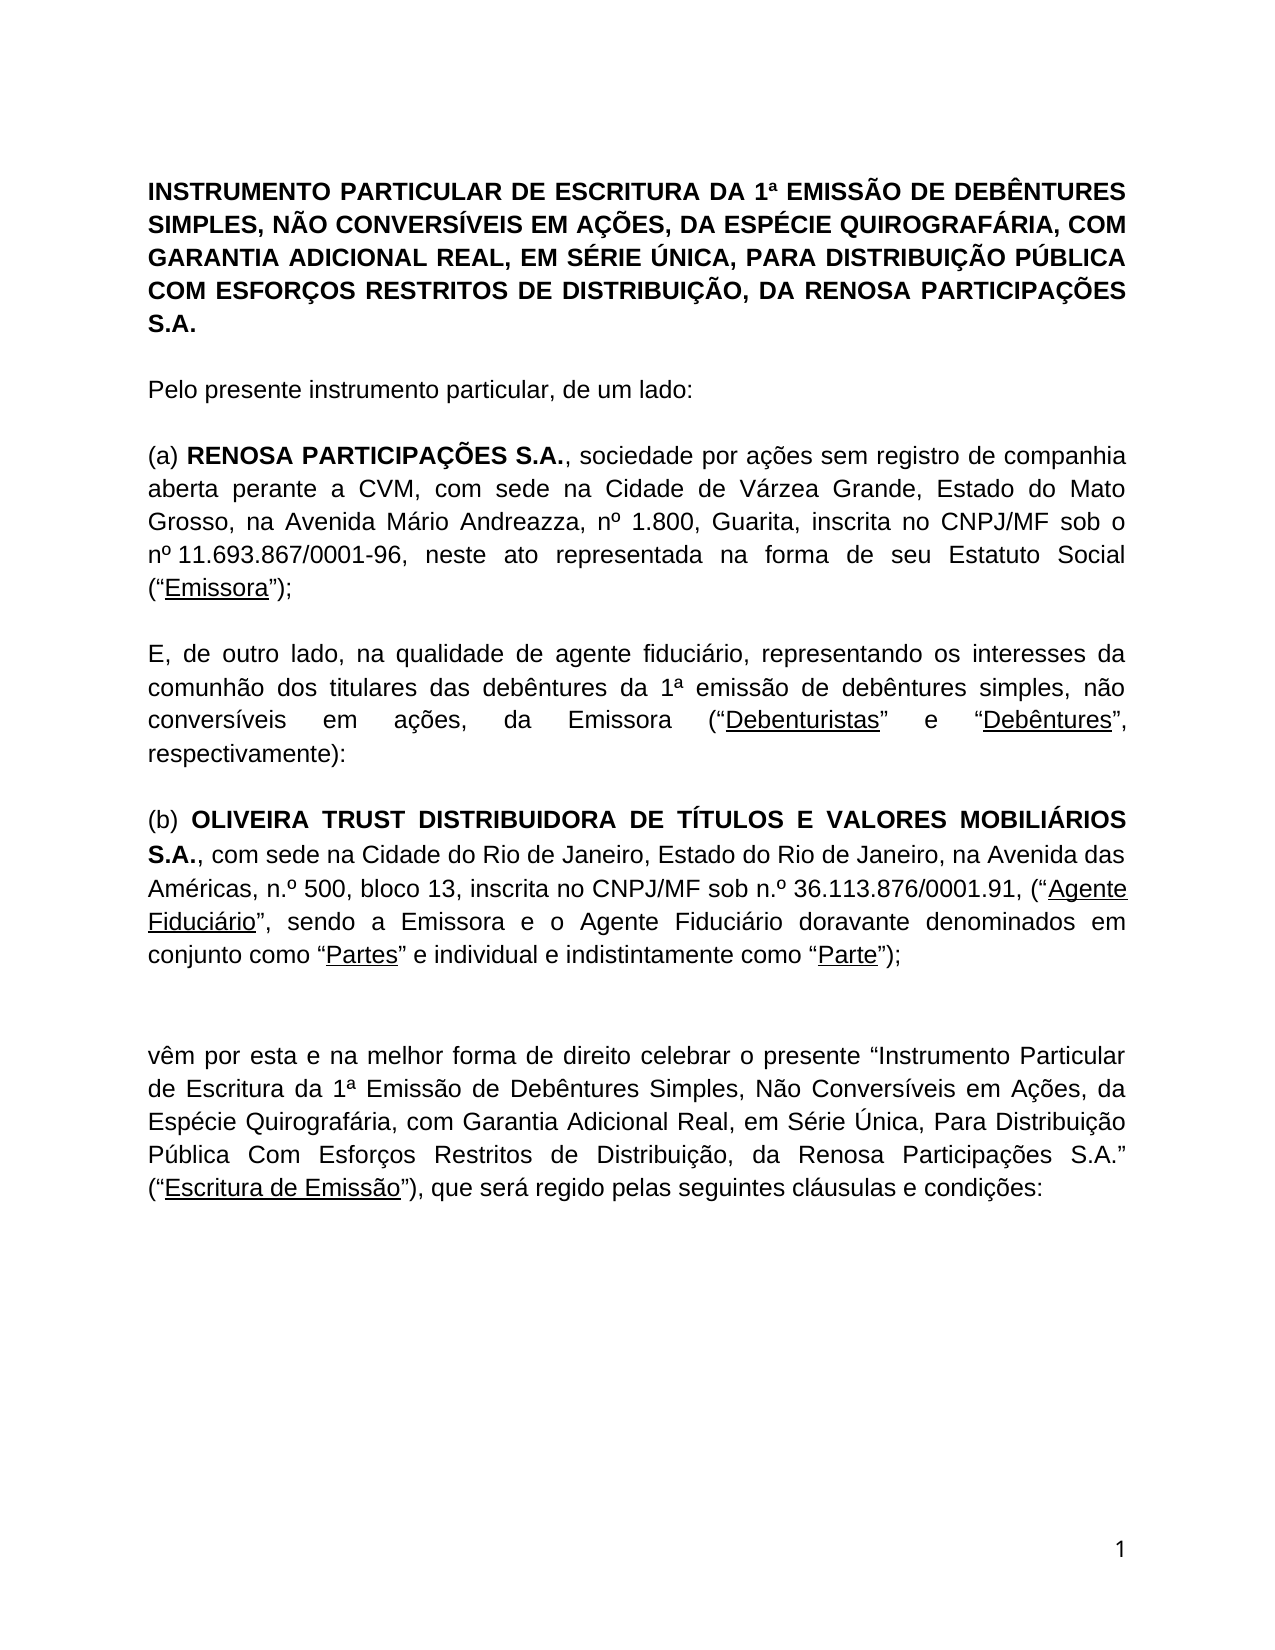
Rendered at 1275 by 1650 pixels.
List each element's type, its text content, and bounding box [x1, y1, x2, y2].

text E, de outro lado, na qualidade de agente fiduciário, representando os interesses da comunhão dos titulares das debêntures da 1ª emissão de debêntures simples, não conversíveis em ações, da Emissora (“Debenturistas” e “Debêntures”, respectivamente): [148, 639, 1127, 767]
text vêm por esta e na melhor forma de direito celebrar o presente “Instrumento Particular de Escritura da 1ª Emissão de Debêntures Simples, Não Conversíveis em Ações, da Espécie Quirografária, com Garantia Adicional Real, em Série Única, Para Distribuição Pública Com Esforços Restritos de Distribuição, da Renosa Participações S.A.” (“Escritura de Emissão”), que será regido pelas seguintes cláusulas e condições: [148, 1041, 1127, 1202]
text (a) RENOSA PARTICIPAÇÕES S.A., sociedade por ações sem registro de companhia aberta perante a CVM, com sede na Cidade de Várzea Grande, Estado do Mato Grosso, na Avenida Mário Andreazza, nº 1.800, Guarita, inscrita no CNPJ/MF sob o nº 11.693.867/0001-96, neste ato representada na forma de seu Estatuto Social (“Emissora”); [148, 441, 1127, 602]
text Pelo presente instrumento particular, de um lado: [148, 375, 1127, 404]
text INSTRUMENTO PARTICULAR DE ESCRITURA DA 1ª EMISSÃO DE DEBÊNTURES SIMPLES, NÃO CONVERSÍVEIS EM AÇÕES, DA ESPÉCIE QUIROGRAFÁRIA, COM GARANTIA ADICIONAL REAL, EM SÉRIE ÚNICA, PARA DISTRIBUIÇÃO PÚBLICA COM ESFORÇOS RESTRITOS DE DISTRIBUIÇÃO, DA RENOSA PARTICIPAÇÕES S.A. [148, 177, 1127, 338]
text (b) OLIVEIRA TRUST DISTRIBUIDORA DE TÍTULOS E VALORES MOBILIÁRIOS S.A., com sede na Cidade do Rio de Janeiro, Estado do Rio de Janeiro, na Avenida das Américas, n.º 500, bloco 13, inscrita no CNPJ/MF sob n.º 36.113.876/0001.91, (“Agente Fiduciário”, sendo a Emissora e o Agente Fiduciário doravante denominados em conjunto como “Partes” e individual e indistintamente como “Parte”); [148, 804, 1127, 968]
